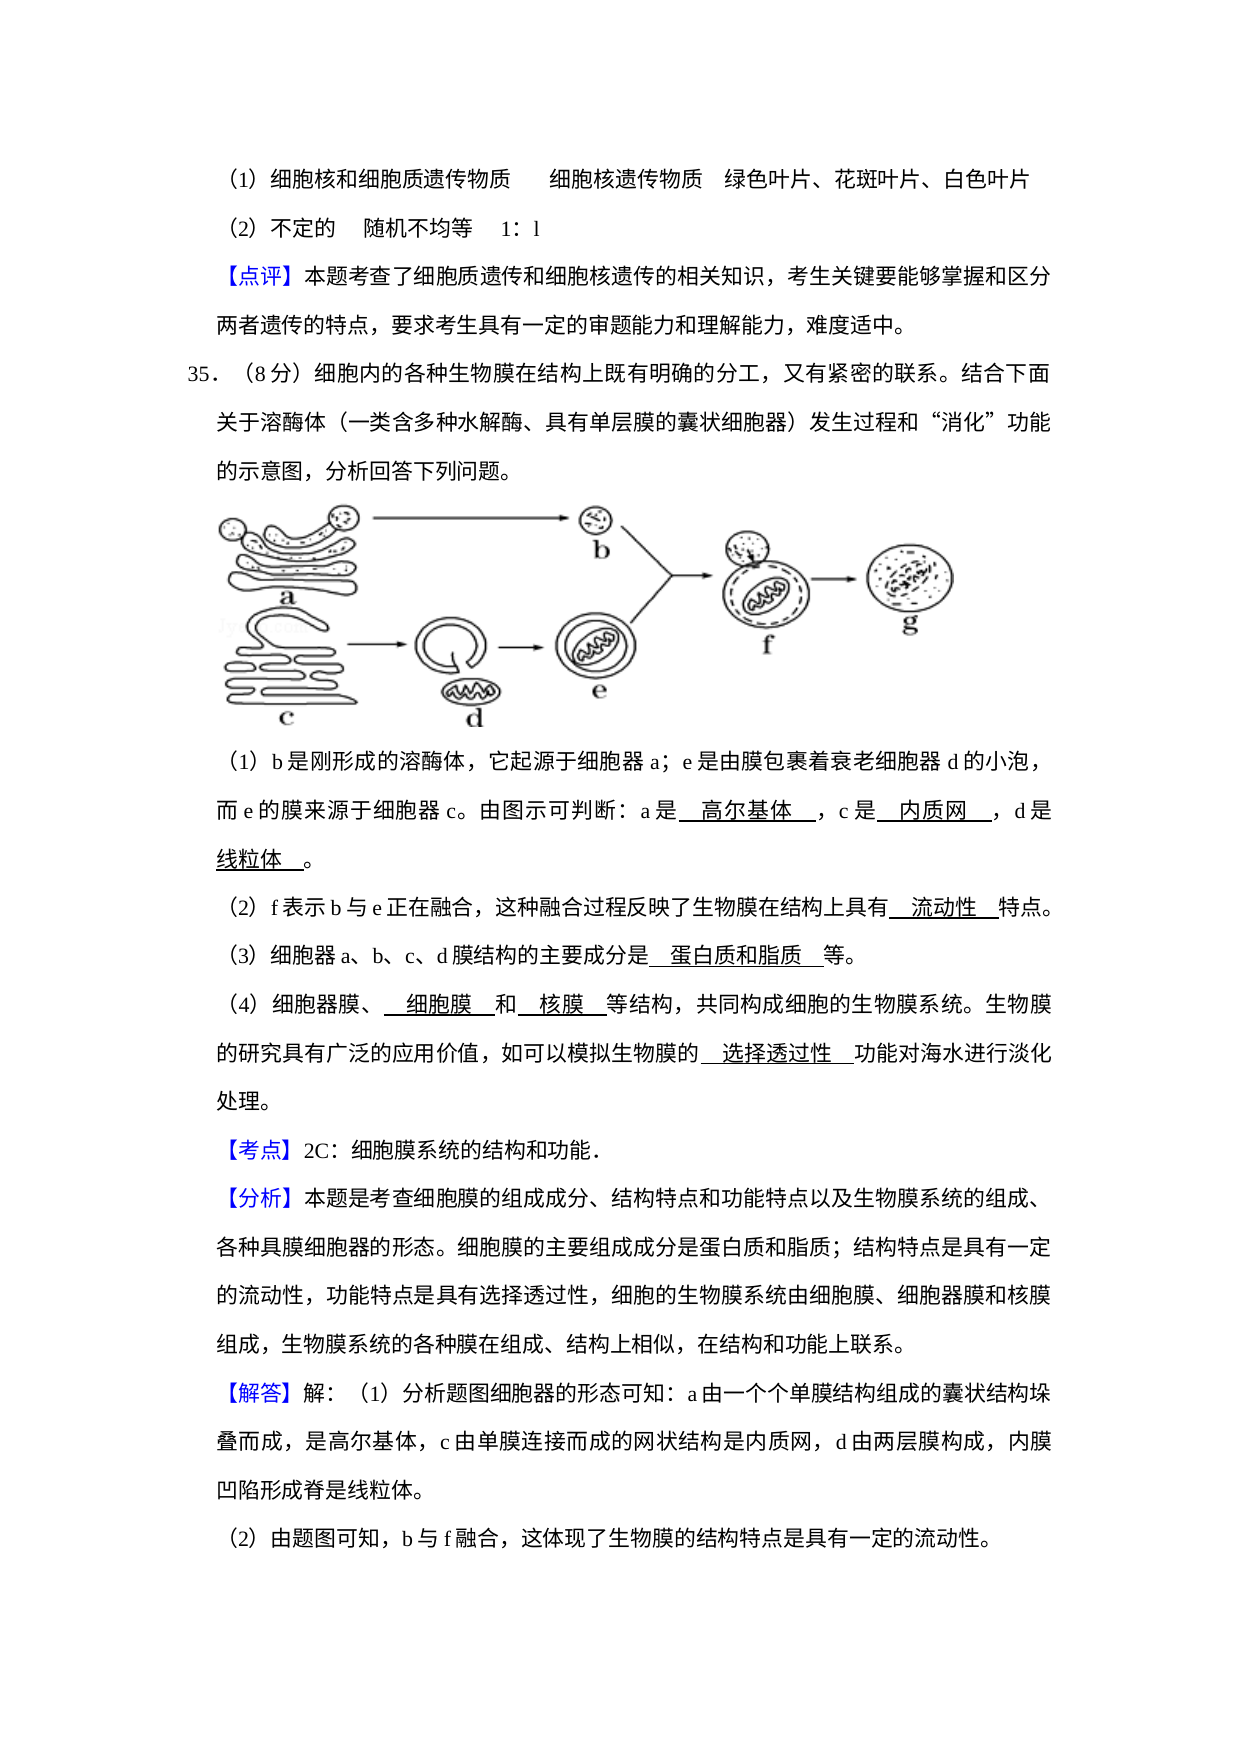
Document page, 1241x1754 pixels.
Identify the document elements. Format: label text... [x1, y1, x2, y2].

text （1）b是刚形成的溶酶体，它起源于细胞器a；e是由膜包裹着衰老细胞器d的小泡，而e的膜来源于细胞器c。由图示可判断：a是 高尔基体 ，c是 内质网 ，d是 线粒体 。 [216, 744, 1053, 874]
text （2）由题图可知，b与f融合，这体现了生物膜的结构特点是具有一定的流动性。 [216, 1521, 1053, 1553]
text （2）不定的 随机不均等 1：l [216, 210, 1053, 243]
text （4）细胞器膜、 细胞膜 和 核膜 等结构，共同构成细胞的生物膜系统。生物膜的研究具有广泛的应用价值，如可以模拟生物膜的 选择透过性 功能对海水进行淡化处理。 [216, 986, 1053, 1116]
text （1）细胞核和细胞质遗传物质 细胞核遗传物质 绿色叶片、花斑叶片、白色叶片 [216, 162, 1053, 194]
picture [216, 501, 954, 727]
text 【分析】本题是考查细胞膜的组成成分、结构特点和功能特点以及生物膜系统的组成、各种具膜细胞器的形态。细胞膜的主要组成成分是蛋白质和脂质；结构特点是具有一定的流动性，功能特点是具有选择透过性，细胞的生物膜系统由细胞膜、细胞器膜和核膜组成，生物膜系统的各种膜在组成、结构上相似，在结构和功能上联系。 [216, 1181, 1053, 1359]
text 35．（8分）细胞内的各种生物膜在结构上既有明确的分工，又有紧密的联系。结合下面关于溶酶体（一类含多种水解酶、具有单层膜的囊状细胞器）发生过程和“消化”功能的示意图，分析回答下列问题。 [187, 356, 1053, 486]
text 【考点】2C：细胞膜系统的结构和功能．菁优网版权所有 [216, 1132, 1053, 1165]
text （3）细胞器a、b、c、d膜结构的主要成分是 蛋白质和脂质 等。 [216, 938, 1053, 971]
text 【点评】本题考查了细胞质遗传和细胞核遗传的相关知识，考生关键要能够掌握和区分两者遗传的特点，要求考生具有一定的审题能力和理解能力，难度适中。 [216, 259, 1053, 340]
text 【解答】解：（1）分析题图细胞器的形态可知：a由一个个单膜结构组成的囊状结构垛叠而成，是高尔基体，c由单膜连接而成的网状结构是内质网，d由两层膜构成，内膜凹陷形成脊是线粒体。 [216, 1375, 1053, 1505]
text （2）f表示b与e正在融合，这种融合过程反映了生物膜在结构上具有 流动性 特点。 [216, 890, 1053, 922]
